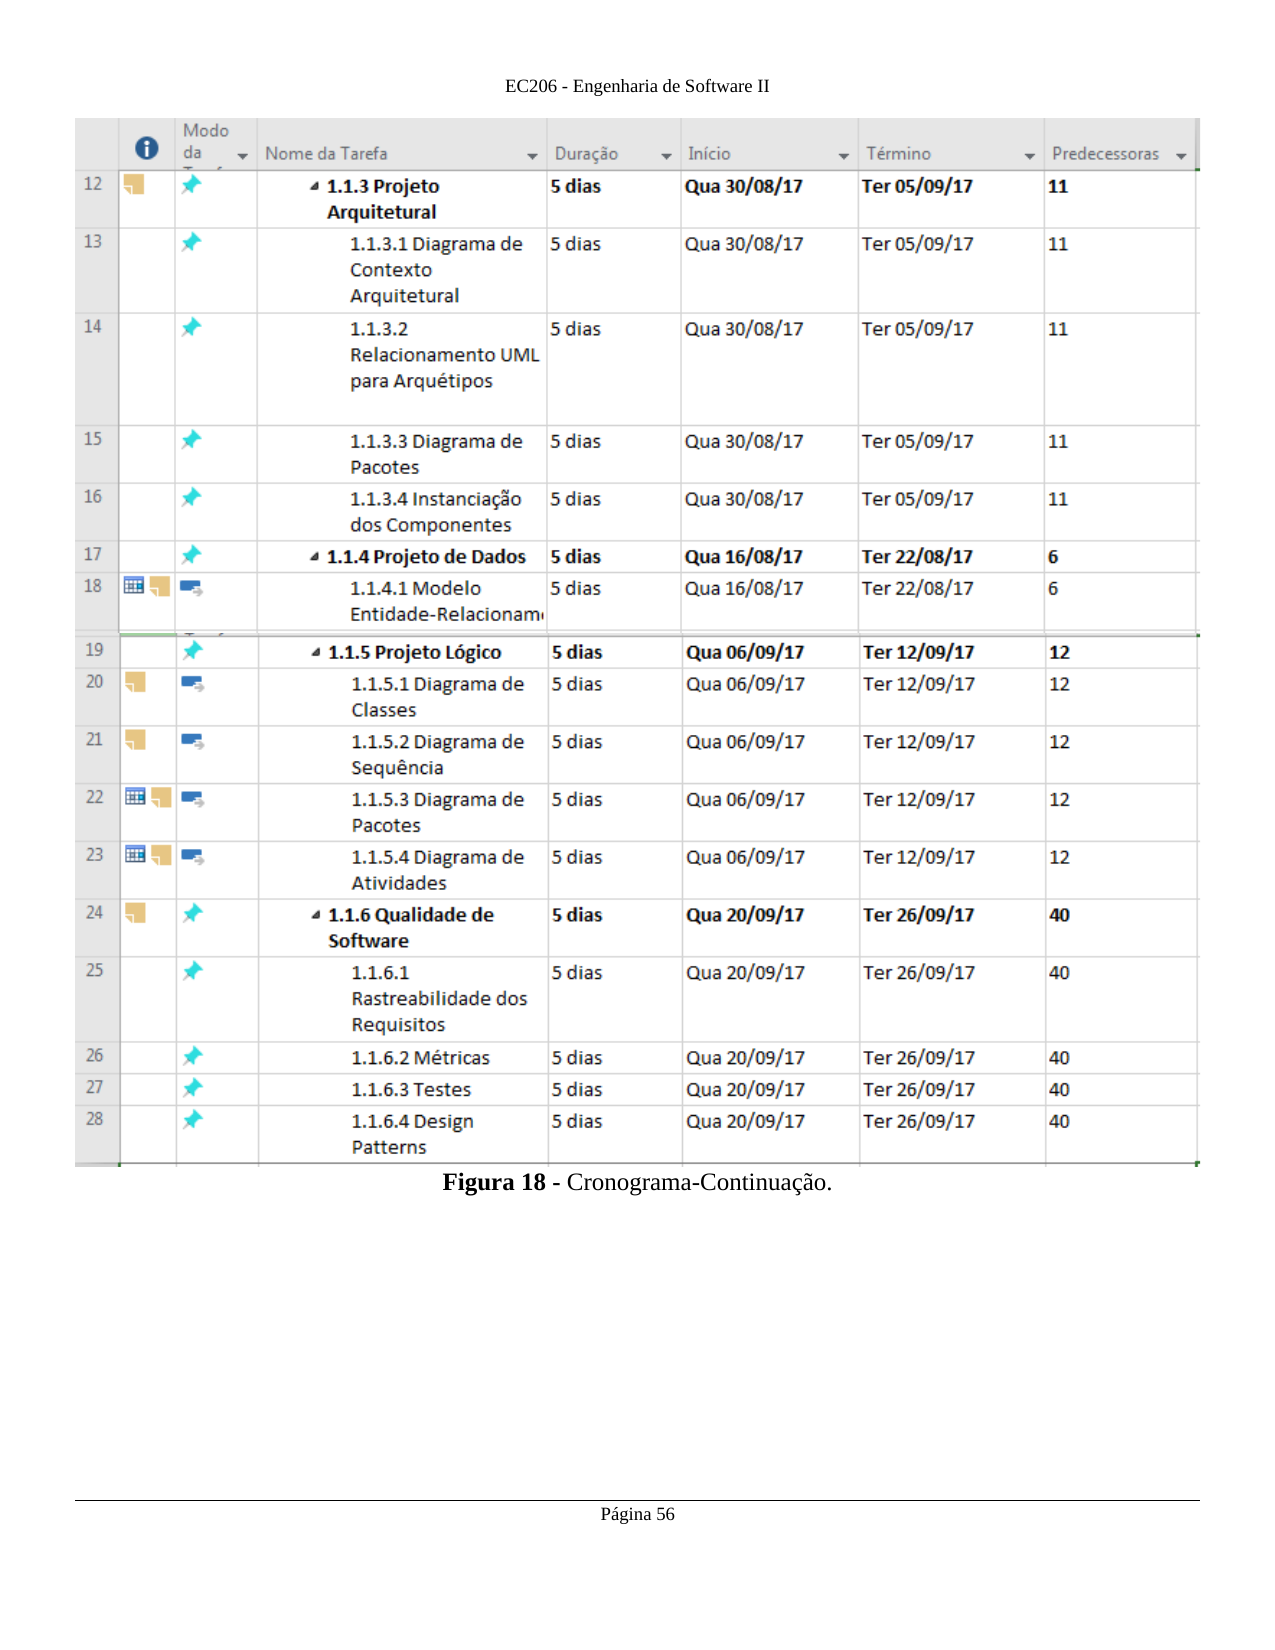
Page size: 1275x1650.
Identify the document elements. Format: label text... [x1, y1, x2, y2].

text Figura 18 - Cronograma-Continuação. [75, 1167, 1200, 1196]
picture [75, 118, 1200, 1167]
